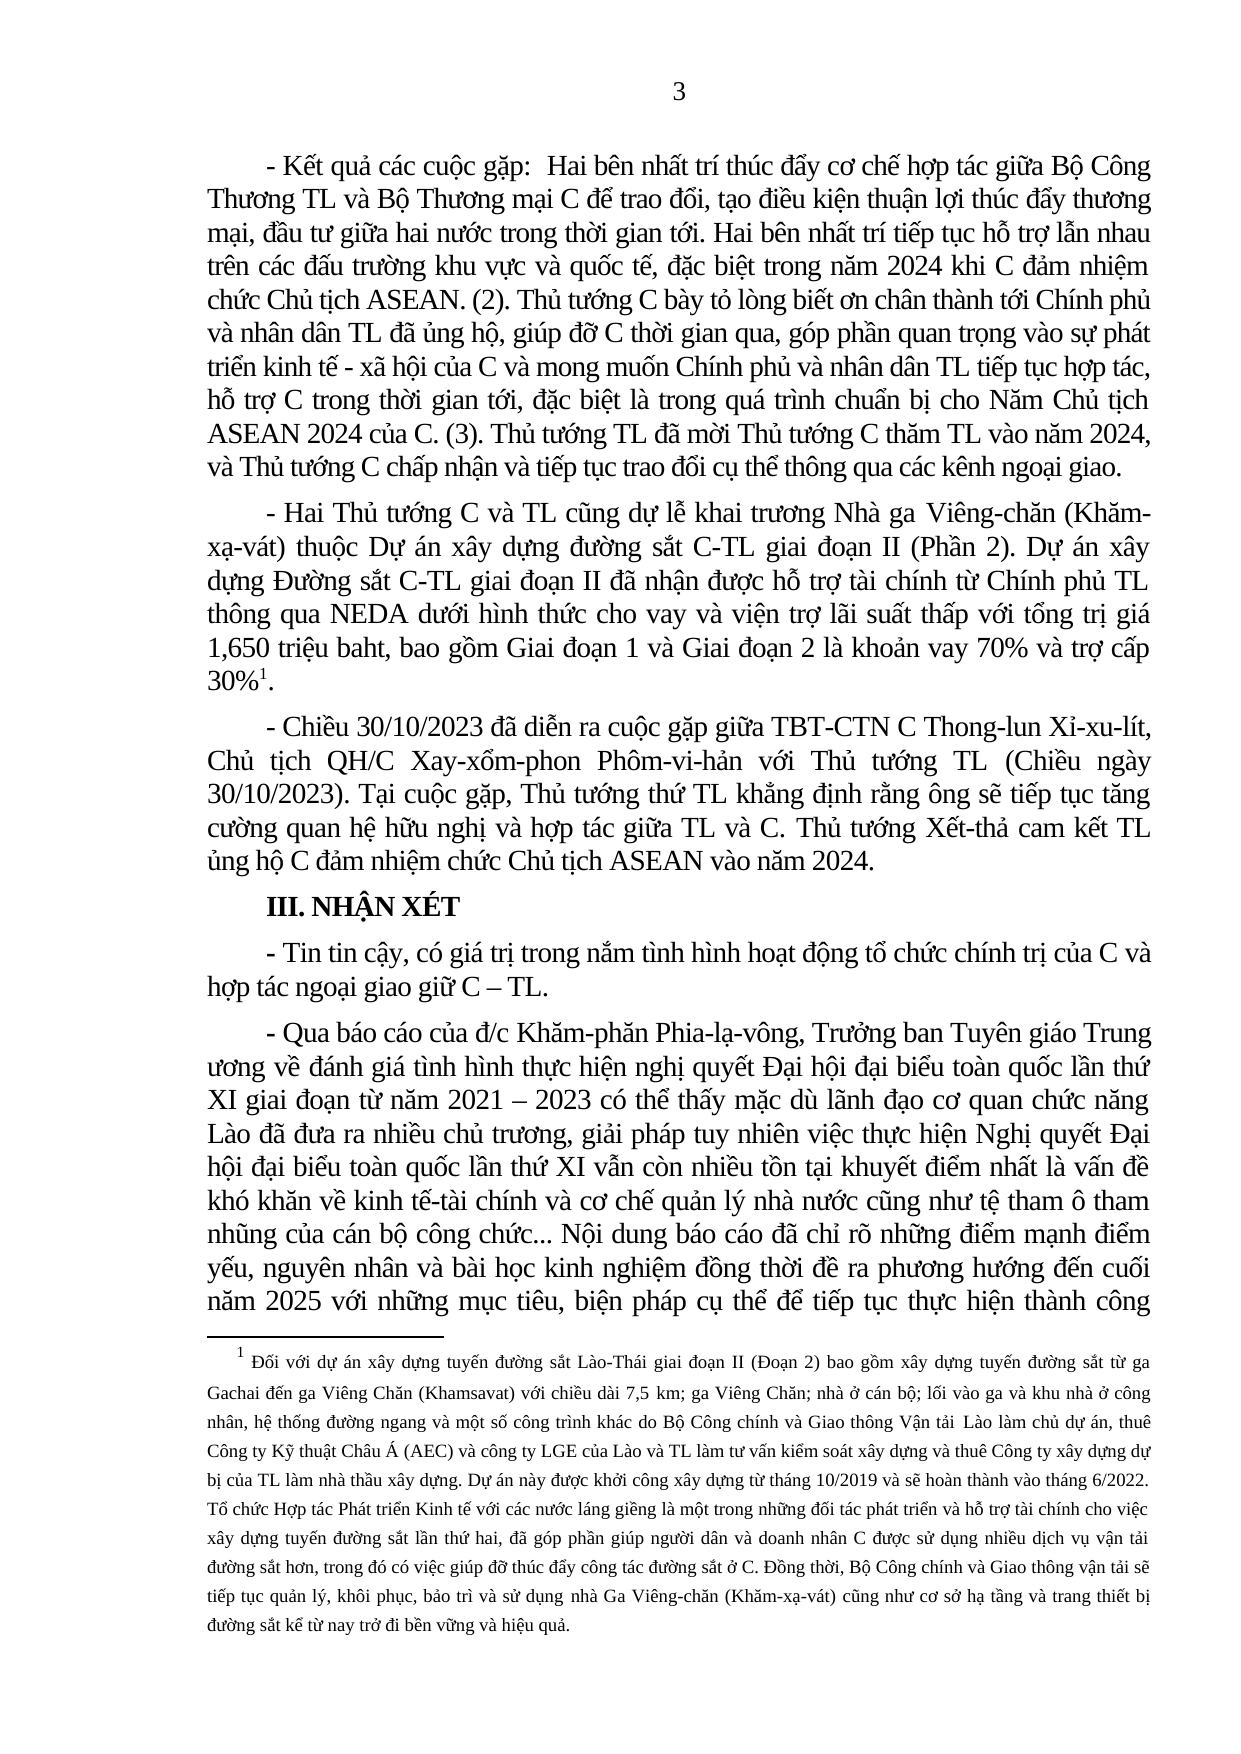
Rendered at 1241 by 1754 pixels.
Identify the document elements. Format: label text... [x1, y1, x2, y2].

text - Tin tin cậy, có giá trị trong nắm tình hình hoạt động tổ chức chính trị của C và hợp tác ngoại giao giữ C – TL. [207, 936, 1152, 1003]
text - Kết quả các cuộc gặp: Hai bên nhất trí thúc đẩy cơ chế hợp tác giữa Bộ Công Thương TL và Bộ Thương mại C để trao đổi, tạo điều kiện thuận lợi thúc đẩy thương mại, đầu tư giữa hai nước trong thời gian tới. Hai bên nhất trí tiếp tục hỗ trợ lẫn nhau trên các đấu trường khu vực và quốc tế, đặc biệt trong năm 2024 khi C đảm nhiệm chức Chủ tịch ASEAN. (2). Thủ tướng C bày tỏ lòng biết ơn chân thành tới Chính phủ và nhân dân TL đã ủng hộ, giúp đỡ C thời gian qua, góp phần quan trọng vào sự phát triển kinh tế - xã hội của C và mong muốn Chính phủ và nhân dân TL tiếp tục hợp tác, hỗ trợ C trong thời gian tới, đặc biệt là trong quá trình chuẩn bị cho Năm Chủ tịch ASEAN 2024 của C. (3). Thủ tướng TL đã mời Thủ tướng C thăm TL vào năm 2024, và Thủ tướng C chấp nhận và tiếp tục trao đổi cụ thể thông qua các kênh ngoại giao. [207, 148, 1152, 483]
text III. NHẬN XÉT [207, 889, 1152, 923]
text - Hai Thủ tướng C và TL cũng dự lễ khai trương Nhà ga Viêng-chăn (Khăm-xạ-vát) thuộc Dự án xây dựng đường sắt C-TL giai đoạn II (Phần 2). Dự án xây dựng Đường sắt C-TL giai đoạn II đã nhận được hỗ trợ tài chính từ Chính phủ TL thông qua NEDA dưới hình thức cho vay và viện trợ lãi suất thấp với tổng trị giá 1,650 triệu baht, bao gồm Giai đoạn 1 và Giai đoạn 2 là khoản vay 70% và trợ cấp 30%. [207, 496, 1152, 697]
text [207, 1015, 1152, 1317]
text - Chiều 30/10/2023 đã diễn ra cuộc gặp giữa TBT-CTN C Thong-lun Xỉ-xu-lít, Chủ tịch QH/C Xay-xổm-phon Phôm-vi-hản với Thủ tướng TL (Chiều ngày 30/10/2023). Tại cuộc gặp, Thủ tướng thứ TL khẳng định rằng ông sẽ tiếp tục tăng cường quan hệ hữu nghị và hợp tác giữa TL và C. Thủ tướng Xết-thả cam kết TL ủng hộ C đảm nhiệm chức Chủ tịch ASEAN vào năm 2024. [207, 709, 1152, 877]
